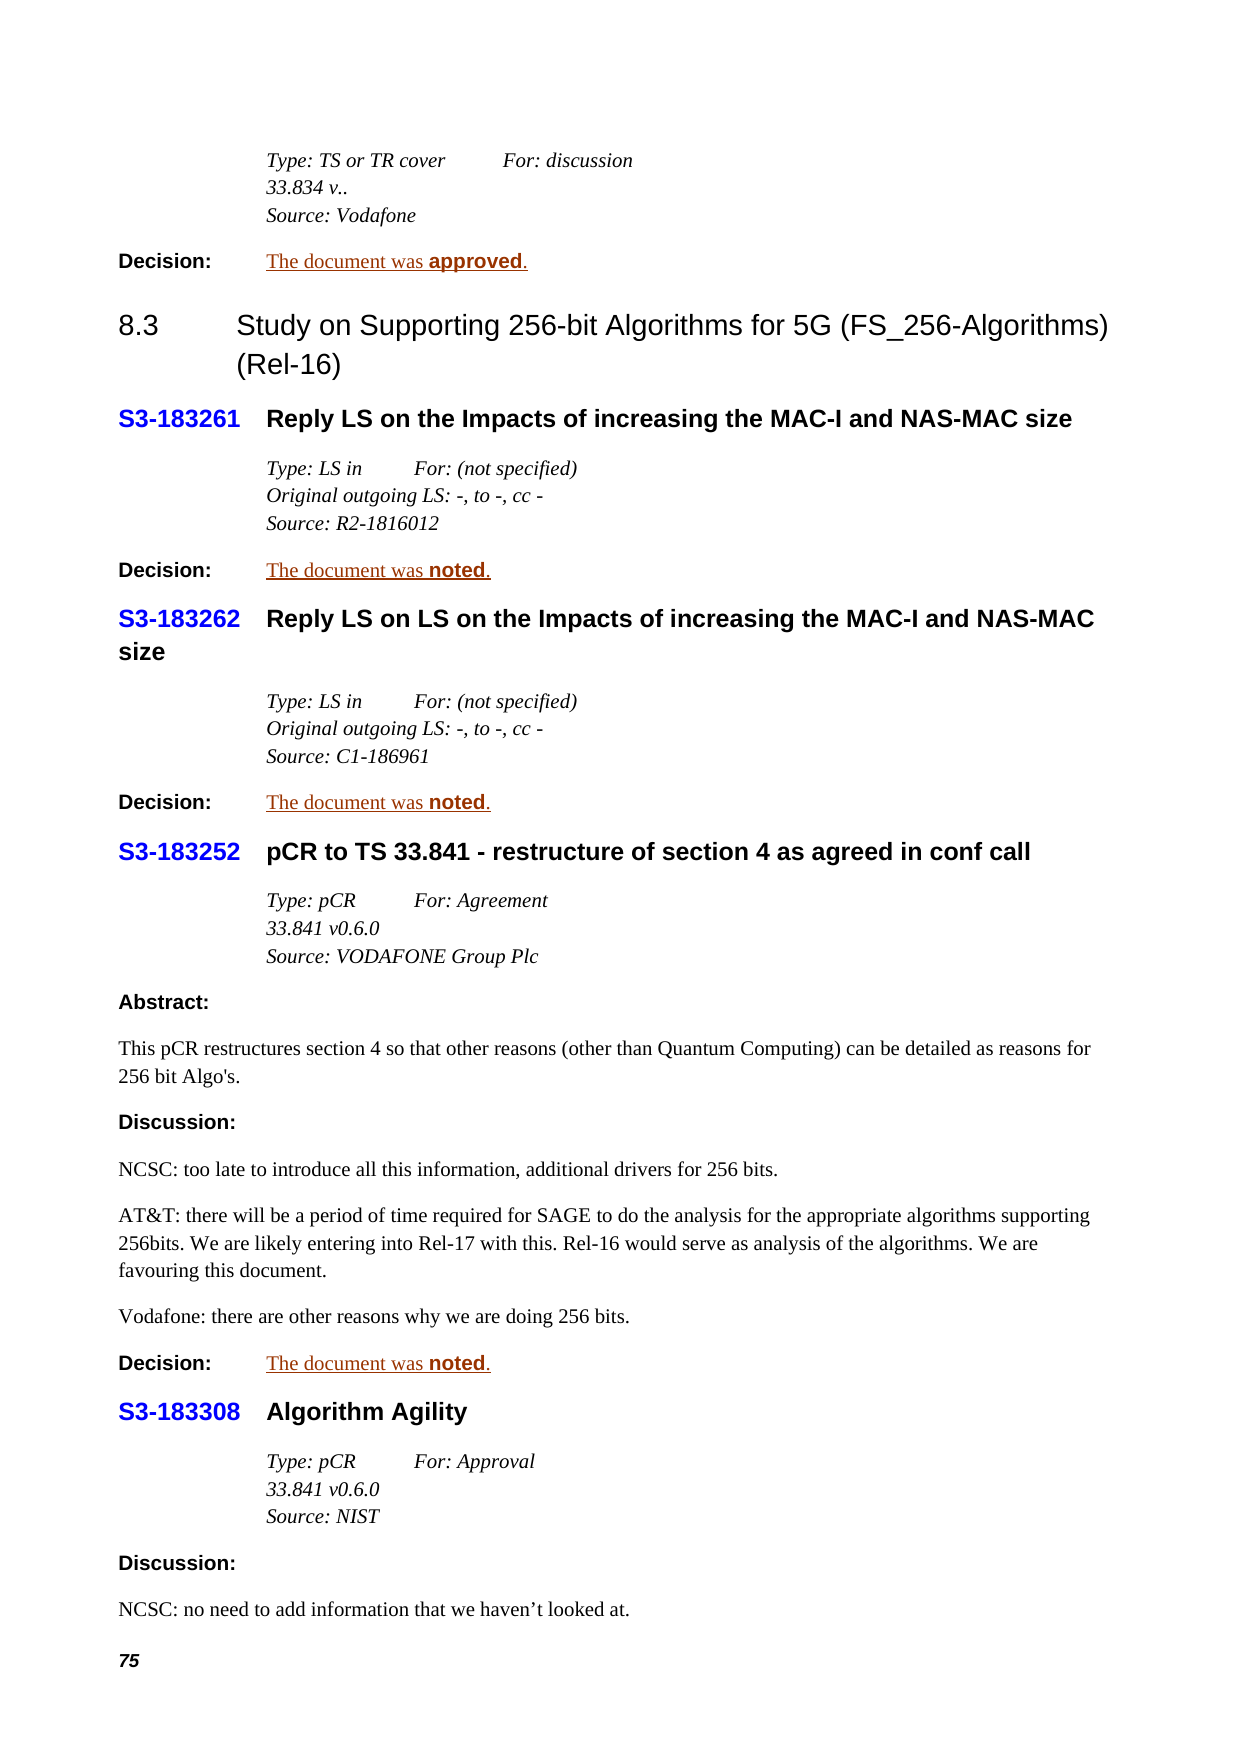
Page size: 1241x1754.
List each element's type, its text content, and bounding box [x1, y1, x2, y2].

text This pCR restructures section 4 so that other reasons (other than Quantum Computing) can be detailed as reasons for 256 bit Algo's. [118, 1036, 1122, 1088]
text Discussion: [118, 1110, 1122, 1134]
text Decision: The document was approved. [118, 249, 1122, 273]
text Decision: The document was noted. [118, 557, 1122, 582]
text Type: LS in For: (not specified) Original outgoing LS: -, to -, cc - Source: C1-186961 [118, 689, 1122, 768]
text Type: LS in For: (not specified) Original outgoing LS: -, to -, cc - Source: R2-1816012 [118, 456, 1122, 535]
text NCSC: no need to add information that we haven’t looked at. [118, 1597, 1122, 1621]
text Type: TS or TR cover For: discussion 33.834 v.. Source: Vodafone [118, 148, 1122, 227]
text S3-183308 Algorithm Agility [118, 1397, 1122, 1426]
text S3-183262 Reply LS on LS on the Impacts of increasing the MAC-I and NAS-MAC size [118, 604, 1122, 666]
text AT&T: there will be a period of time required for SAGE to do the analysis for the appropriate algorithms supporting 256bits. We are likely entering into Rel-17 with this. Rel-16 would serve as analysis of the algorithms. We are favouring this document. [118, 1203, 1122, 1282]
text Type: pCR For: Agreement 33.841 v0.6.0 Source: VODAFONE Group Plc [118, 888, 1122, 968]
text Type: pCR For: Approval 33.841 v0.6.0 Source: NIST [118, 1449, 1122, 1528]
text Decision: The document was noted. [118, 790, 1122, 814]
subtitle 8.3 Study on Supporting 256-bit Algorithms for 5G (FS_256-Algorithms) (Rel-16) [118, 308, 1122, 380]
text S3-183252 pCR to TS 33.841 - restructure of section 4 as agreed in conf call [118, 837, 1122, 865]
text Vodafone: there are other reasons why we are doing 256 bits. [118, 1304, 1122, 1328]
text S3-183261 Reply LS on the Impacts of increasing the MAC-I and NAS-MAC size [118, 404, 1122, 433]
text Discussion: [118, 1551, 1122, 1574]
text Decision: The document was noted. [118, 1351, 1122, 1375]
text Abstract: [118, 990, 1122, 1014]
text NCSC: too late to introduce all this information, additional drivers for 256 bits. [118, 1156, 1122, 1181]
